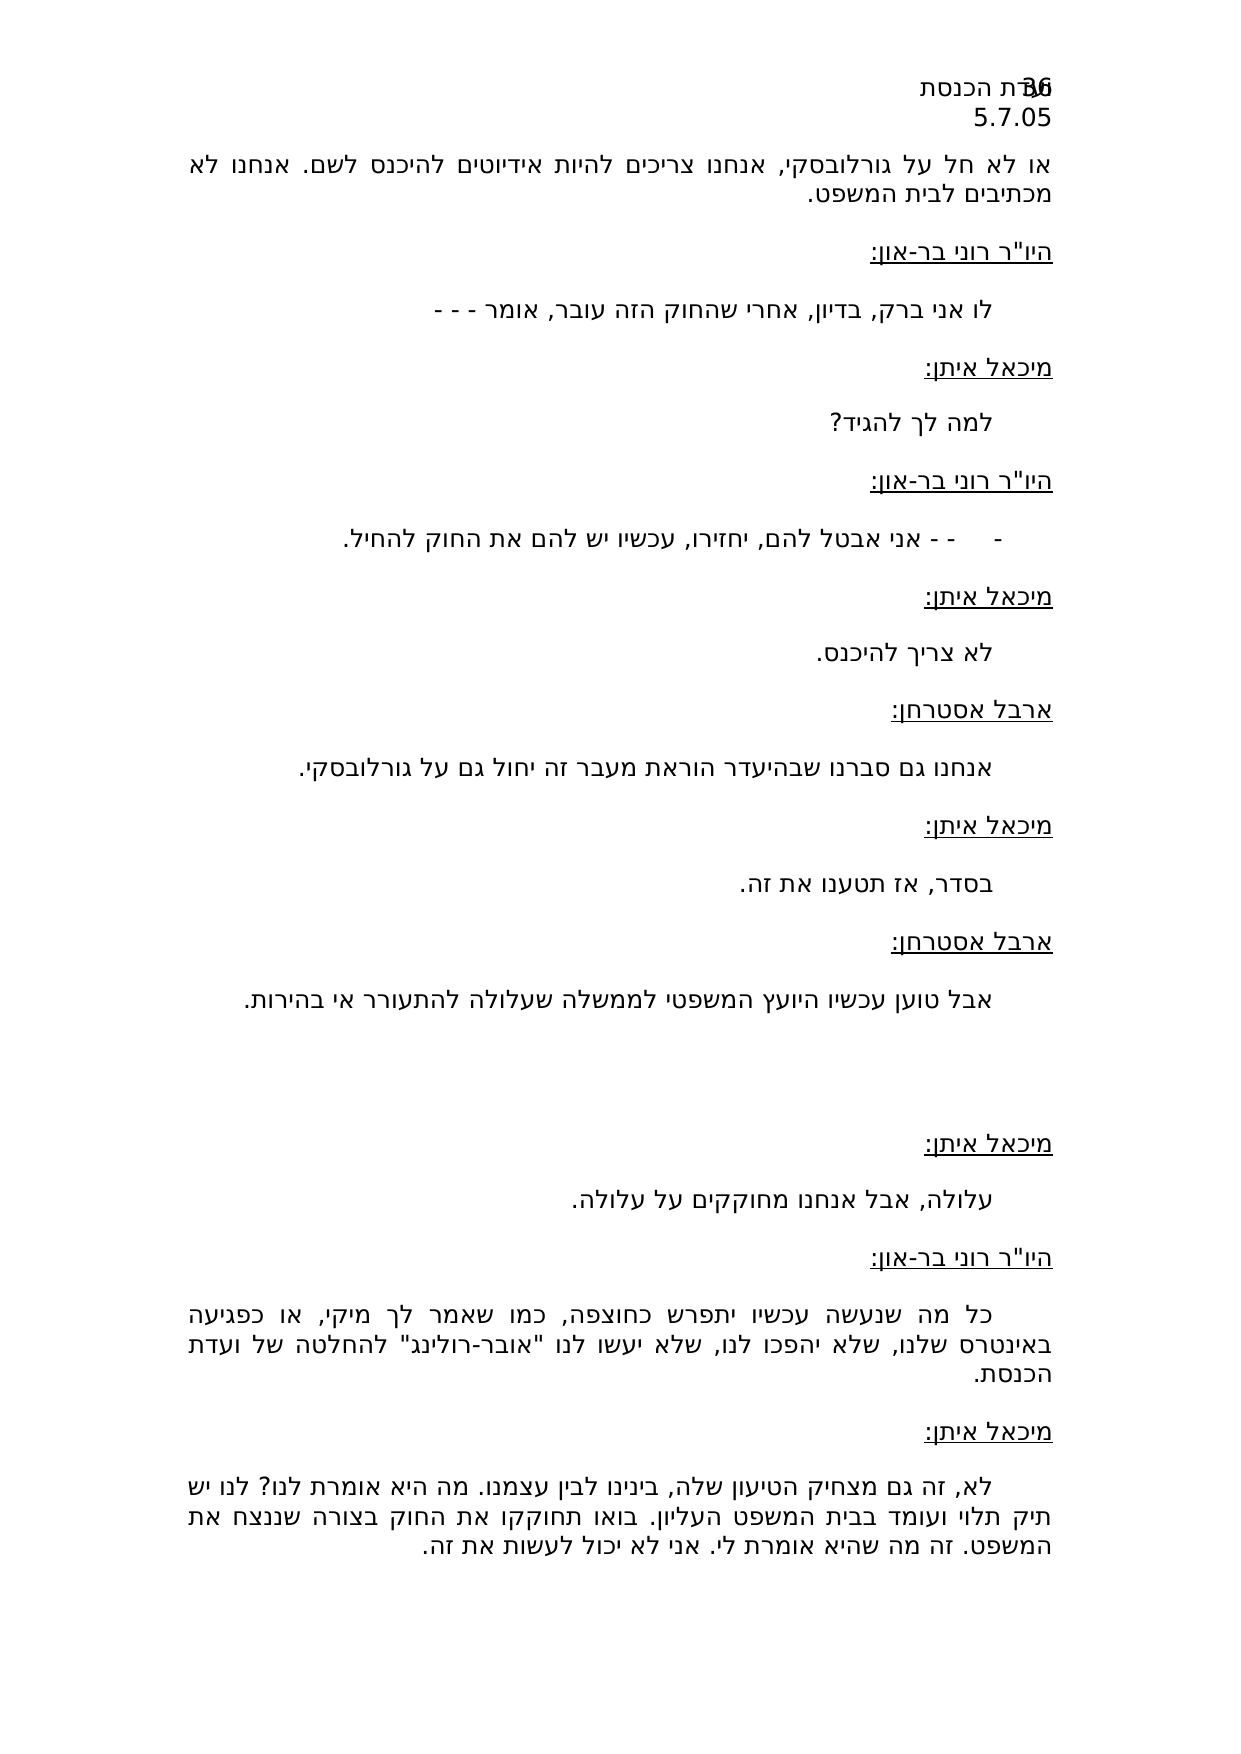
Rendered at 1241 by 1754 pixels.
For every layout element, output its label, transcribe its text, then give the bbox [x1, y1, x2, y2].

text אבל טוען עכשיו היועץ המשפטי לממשלה שעלולה להתעורר אי בהירות. [187, 985, 1053, 1014]
text עלולה, אבל אנחנו מחוקקים על עלולה. [187, 1185, 1053, 1214]
text מיכאל איתן: [187, 1417, 1053, 1446]
text מיכאל איתן: [187, 582, 1053, 611]
text היו"ר רוני בר-און: [187, 237, 1053, 266]
text לא, זה גם מצחיק הטיעון שלה, בינינו לבין עצמנו. מה היא אומרת לנו? לנו יש תיק תלוי ועומד בבית המשפט העליון. בואו תחוקקו את החוק בצורה שננצח את המשפט. זה מה שהיא אומרת לי. אני לא יכול לעשות את זה. [187, 1472, 1053, 1560]
text לו אני ברק, בדיון, אחרי שהחוק הזה עובר, אומר - - - [187, 295, 1053, 324]
text מיכאל איתן: [187, 811, 1053, 841]
text אנחנו גם סברנו שבהיעדר הוראת מעבר זה יחול גם על גורלובסקי. [187, 753, 1053, 783]
text ארבל אסטרחן: [187, 927, 1053, 956]
text בסדר, אז תטענו את זה. [187, 869, 1053, 898]
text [187, 150, 1053, 208]
text מיכאל איתן: [187, 1129, 1053, 1158]
text למה לך להגיד? [187, 408, 1053, 438]
text היו"ר רוני בר-און: [187, 1243, 1053, 1272]
text כל מה שנעשה עכשיו יתפרש כחוצפה, כמו שאמר לך מיקי, או כפגיעה באינטרס שלנו, שלא יהפכו לנו, שלא יעשו לנו "אובר-רולינג" להחלטה של ועדת הכנסת. [187, 1301, 1053, 1388]
list - - אני אבטל להם, יחזירו, עכשיו יש להם את החוק להחיל. [187, 524, 993, 553]
text היו"ר רוני בר-און: [187, 466, 1053, 496]
text לא צריך להיכנס. [187, 638, 1053, 667]
text מיכאל איתן: [187, 353, 1053, 382]
text ארבל אסטרחן: [187, 696, 1053, 725]
